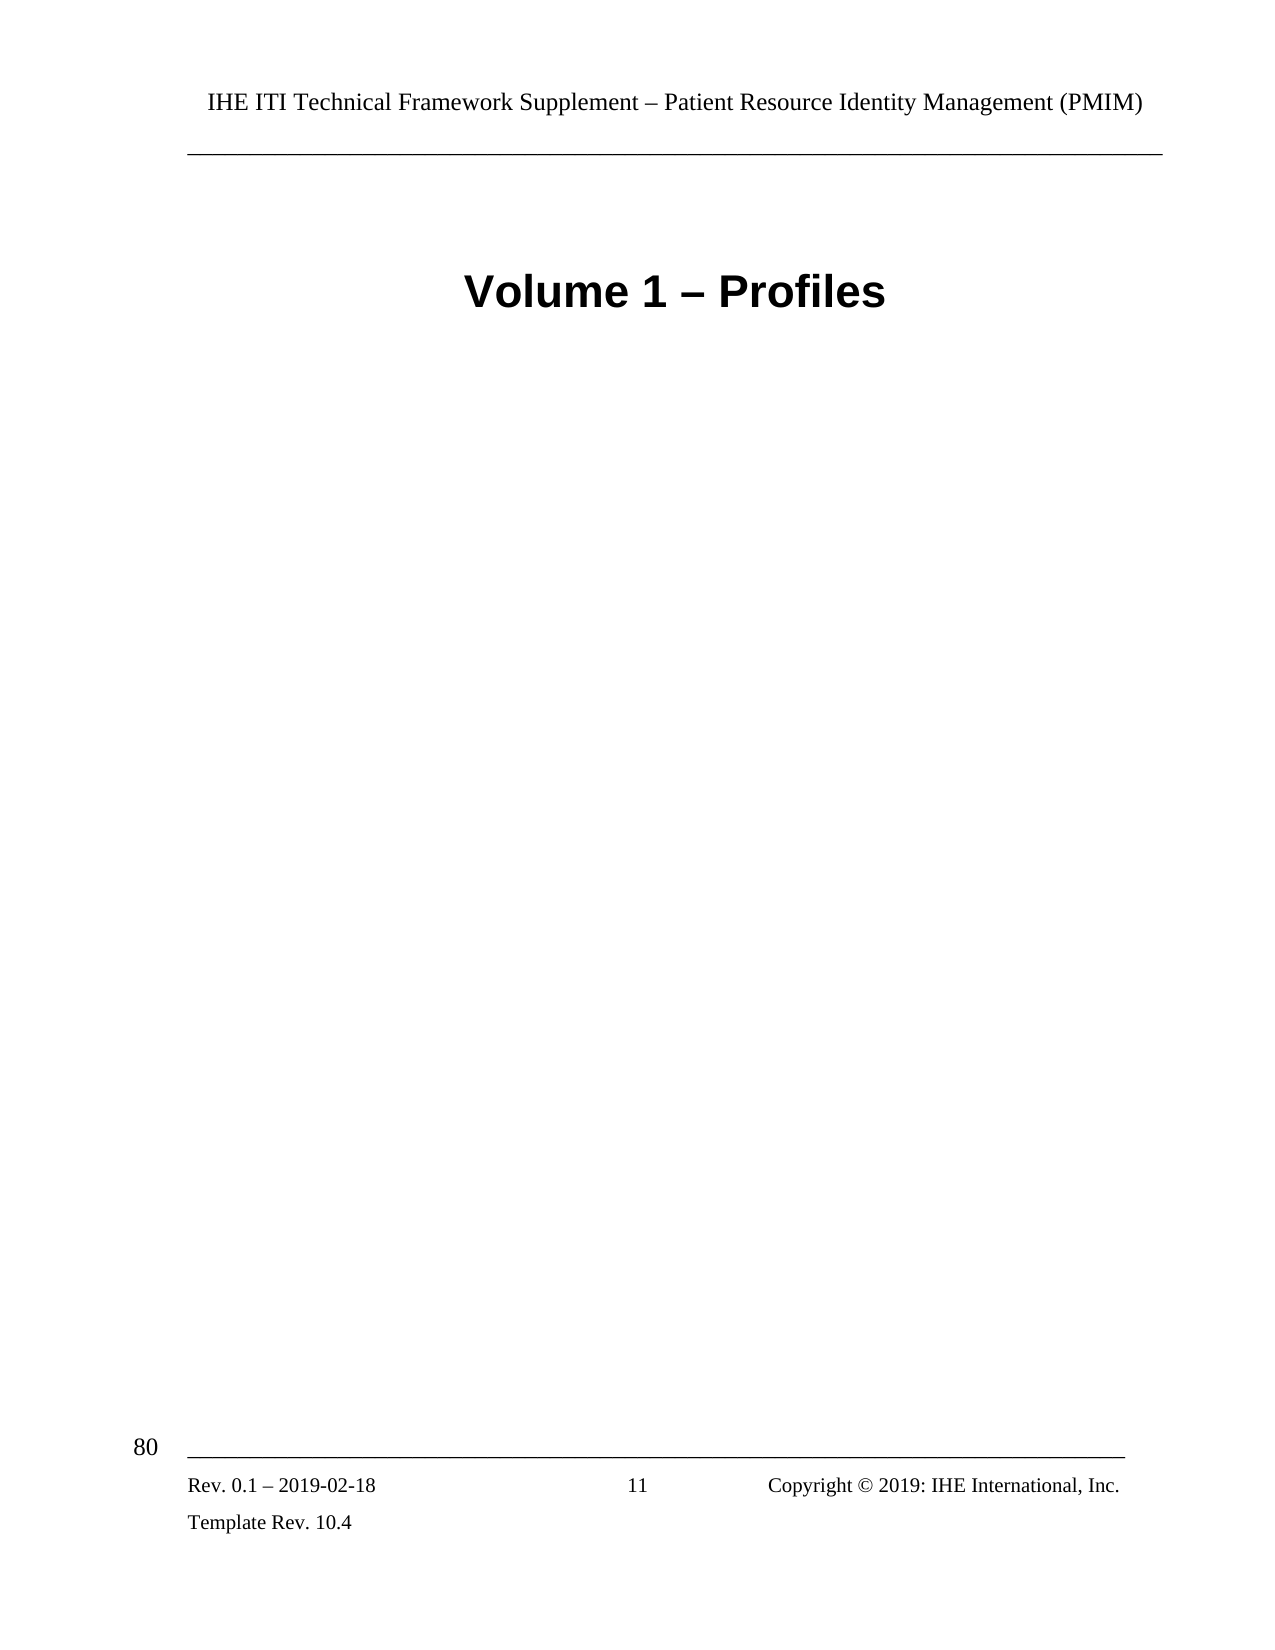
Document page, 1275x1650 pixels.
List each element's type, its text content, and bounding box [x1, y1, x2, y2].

text Volume 1 – Profiles [187, 265, 1162, 318]
